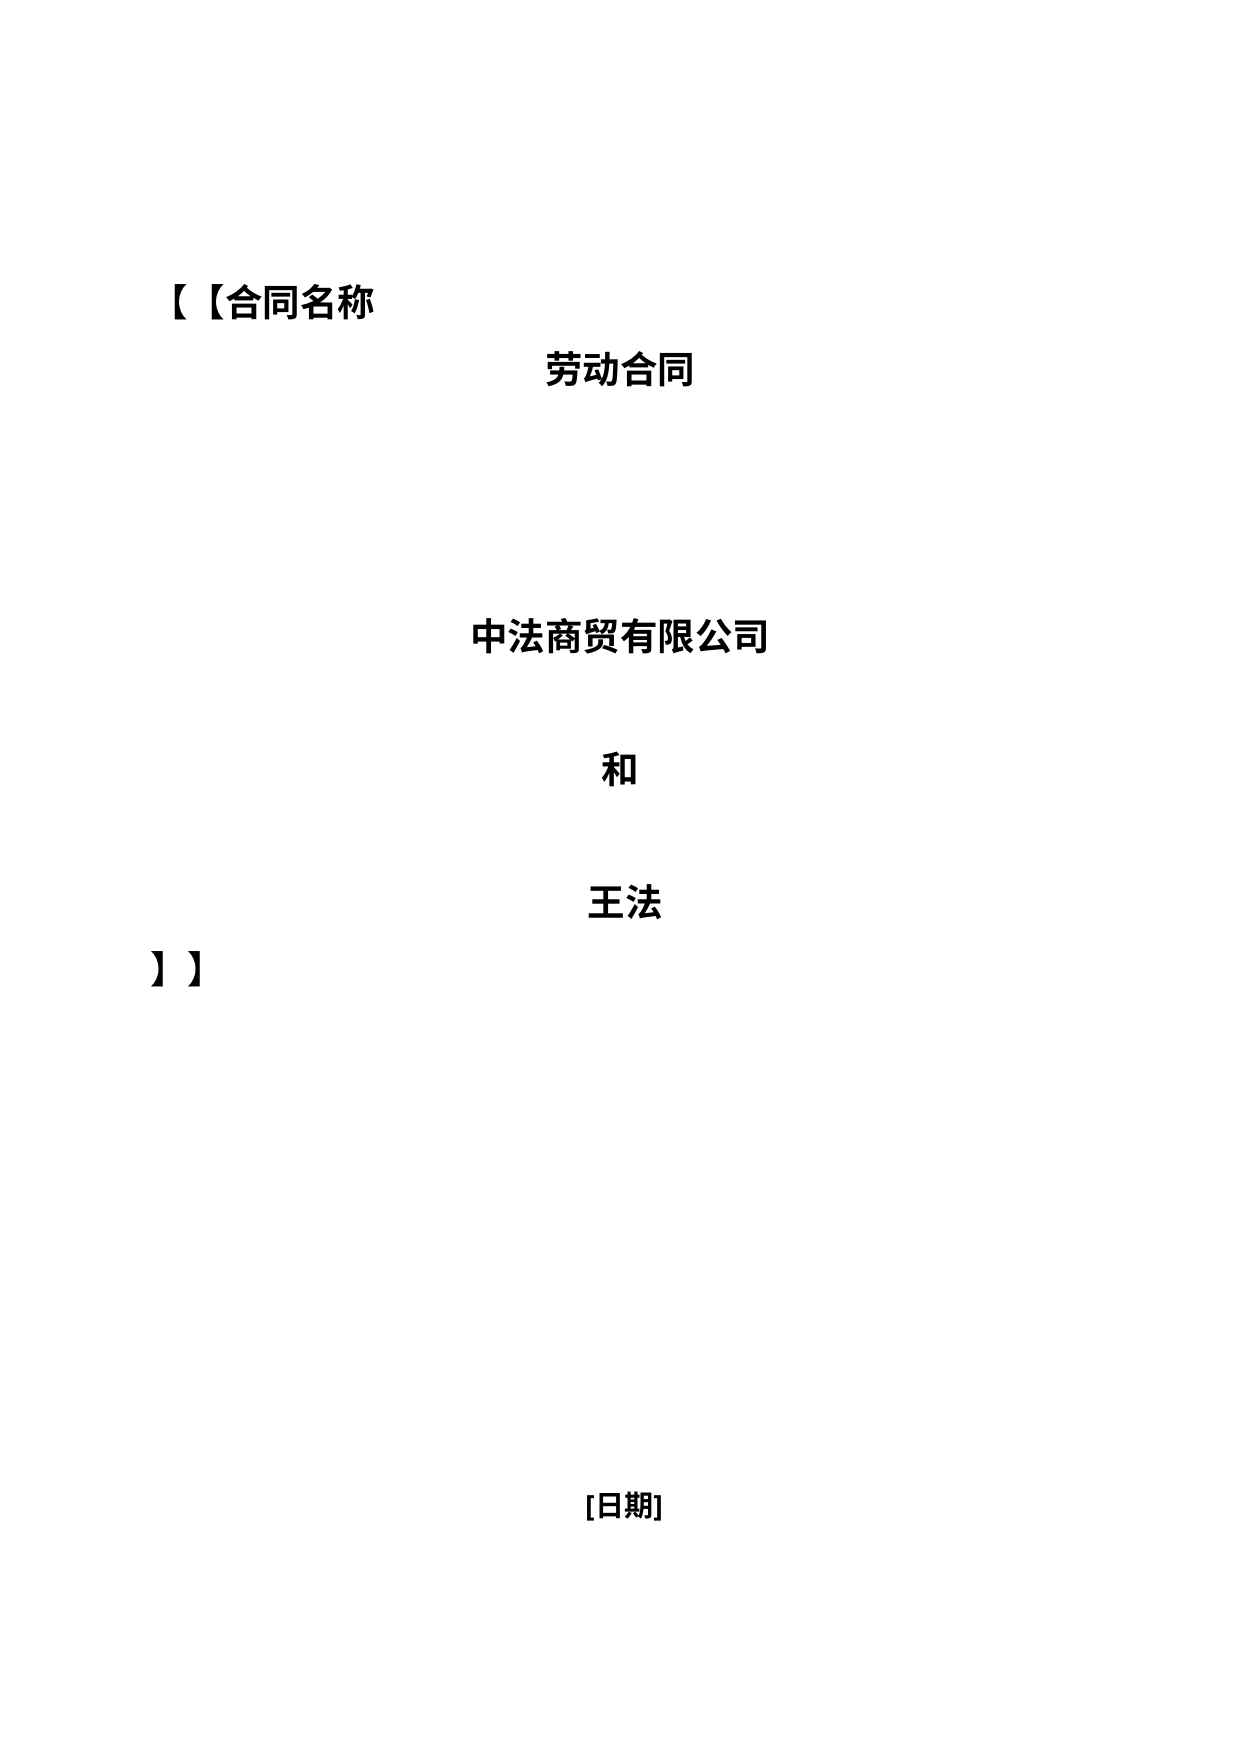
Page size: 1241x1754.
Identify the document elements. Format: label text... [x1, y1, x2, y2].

text 】】 [150, 950, 1090, 992]
text [日期] [150, 1483, 1090, 1525]
text 劳动合同 [150, 350, 1090, 392]
text 中法商贸有限公司 [150, 617, 1090, 658]
text 王法 [150, 883, 1090, 925]
text 和 [150, 750, 1090, 792]
text 【【合同名称 [150, 283, 1090, 325]
